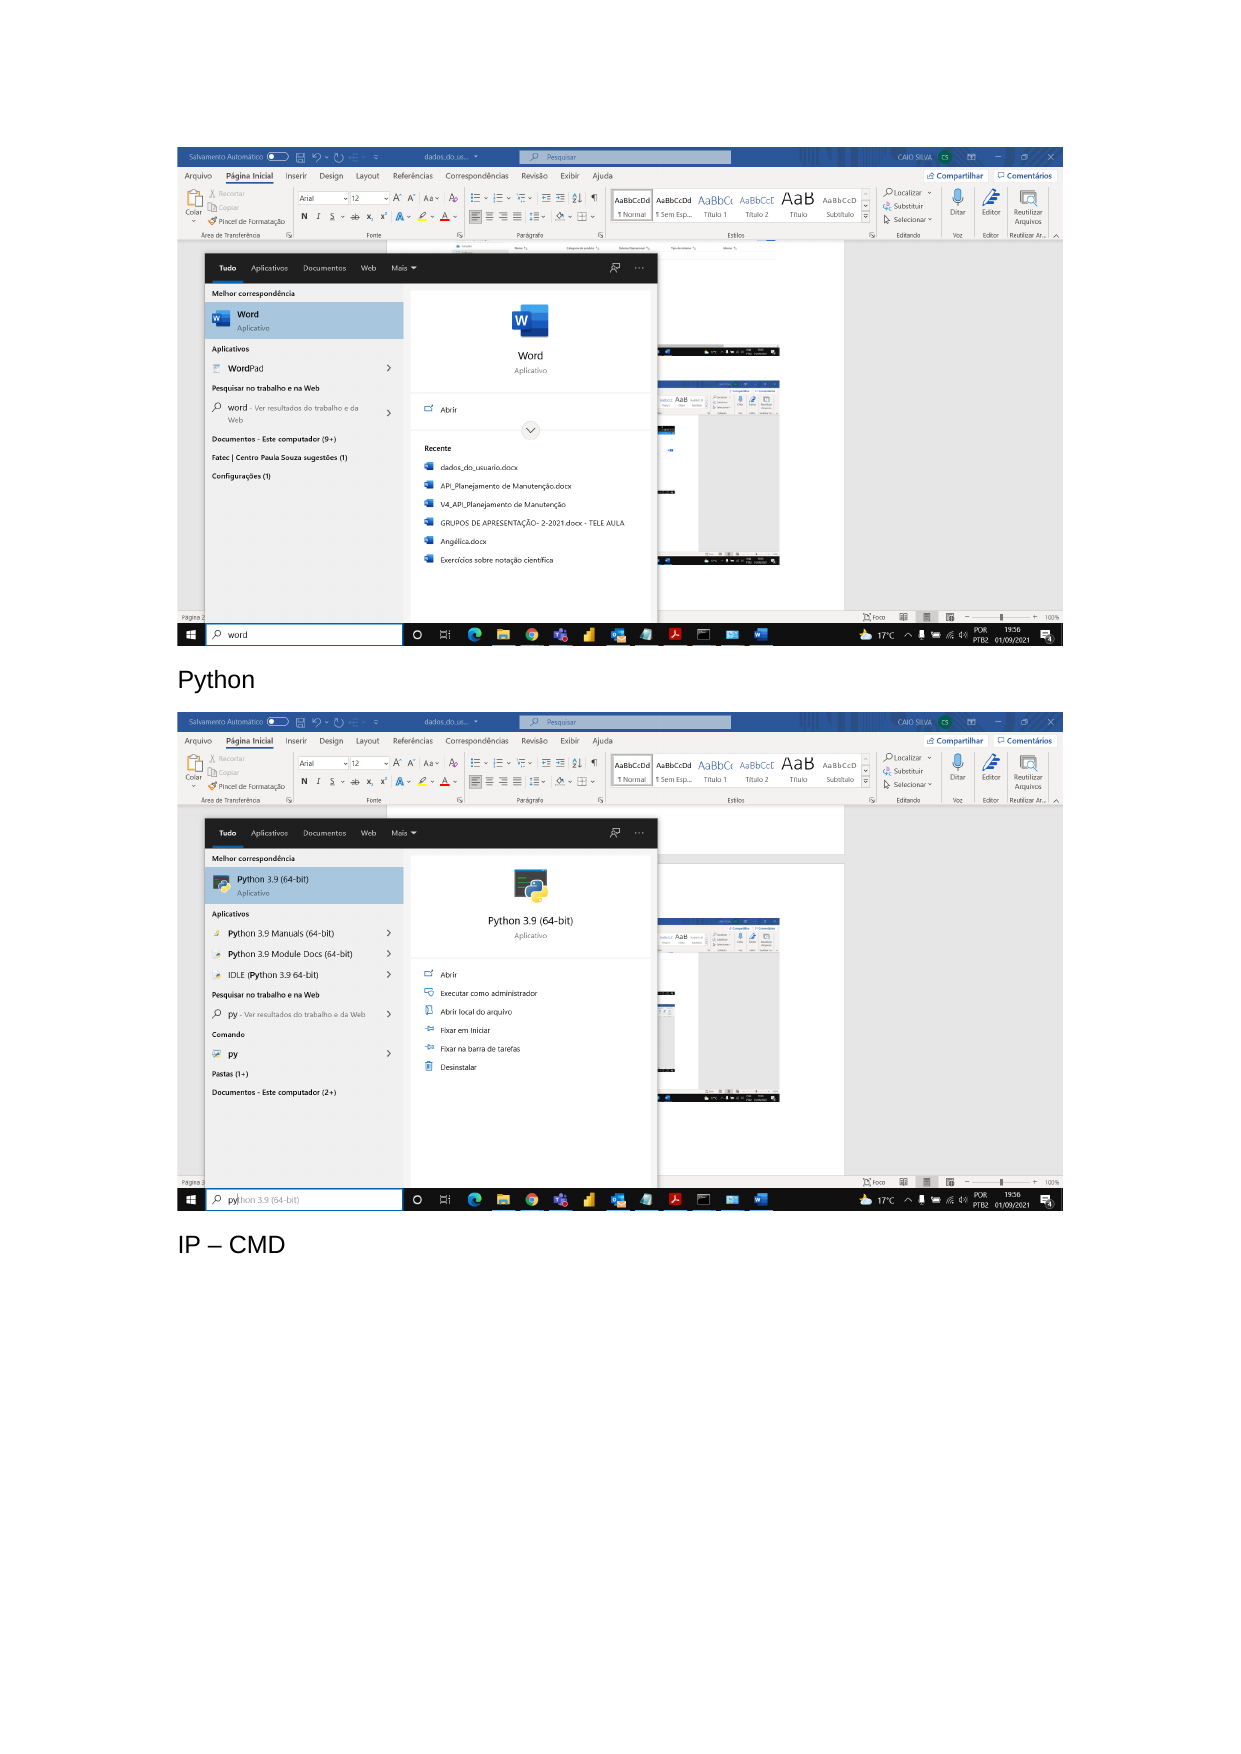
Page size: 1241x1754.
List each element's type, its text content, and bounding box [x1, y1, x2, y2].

text IP – CMD [177, 1230, 1063, 1258]
picture [177, 147, 1063, 646]
text Python [177, 665, 1063, 693]
picture [177, 712, 1063, 1211]
